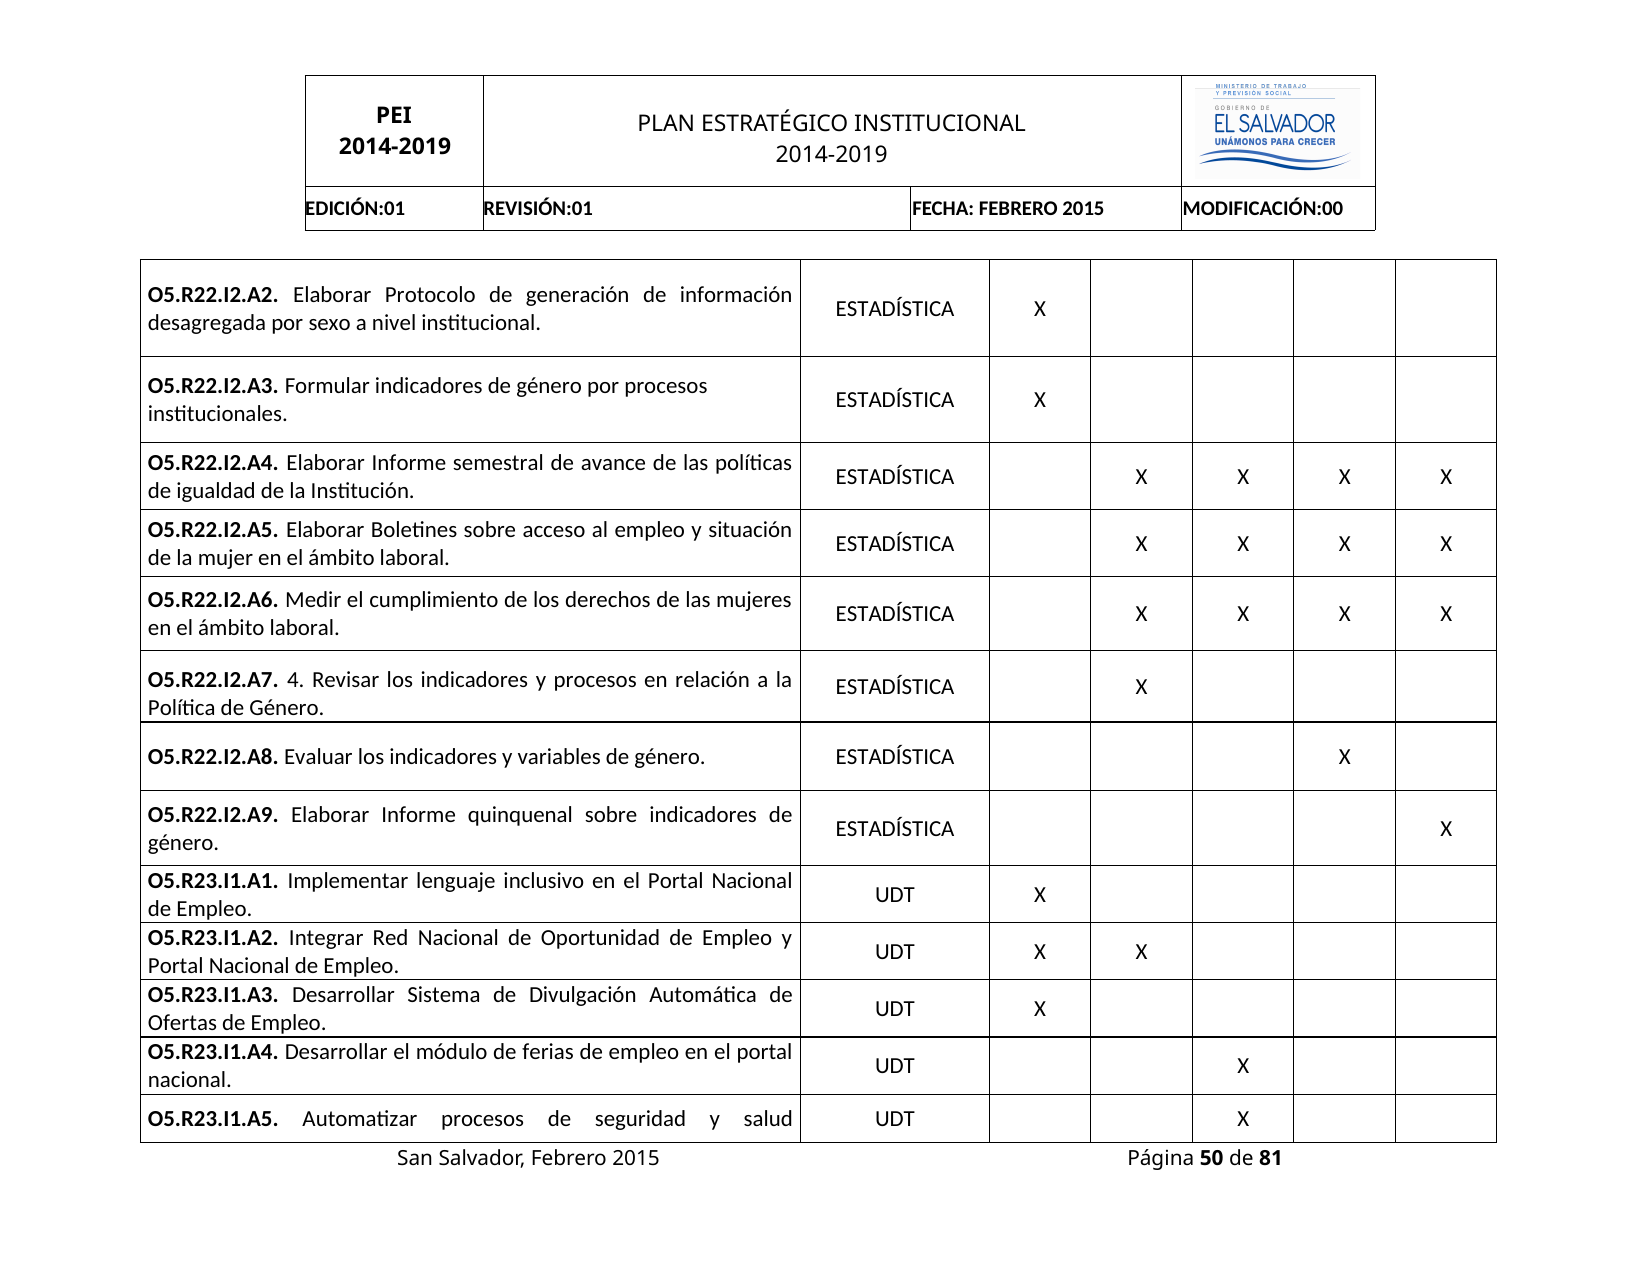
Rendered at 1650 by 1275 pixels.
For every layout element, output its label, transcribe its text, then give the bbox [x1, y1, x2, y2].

table_cell [1396, 866, 1496, 922]
table_cell [1193, 866, 1293, 922]
table_cell [1193, 923, 1293, 979]
table_cell O5.R22.I2.A2. Elaborar Protocolo de generación de información desagregada por sexo a nivel institucional. [141, 260, 800, 356]
table_cell X [990, 980, 1090, 1036]
table_cell X [1396, 443, 1496, 509]
table_cell X [1193, 1095, 1293, 1142]
table_cell [990, 1095, 1090, 1142]
table_cell X [1091, 577, 1192, 649]
table_cell O5.R23.I1.A4. Desarrollar el módulo de ferias de empleo en el portal nacional. [141, 1038, 800, 1093]
table_cell [1396, 723, 1496, 790]
table_cell [1091, 866, 1192, 922]
table_cell X [990, 260, 1090, 356]
table_cell O5.R22.I2.A9. Elaborar Informe quinquenal sobre indicadores de género. [141, 791, 800, 865]
table_cell [990, 443, 1090, 509]
table_cell X [1091, 923, 1192, 979]
table_cell [1294, 980, 1395, 1036]
table_cell ESTADÍSTICA [801, 723, 989, 790]
table_cell X [1193, 443, 1293, 509]
table_cell ESTADÍSTICA [801, 791, 989, 865]
table_cell [1396, 260, 1496, 356]
table_cell [1294, 1095, 1395, 1142]
table_cell X [1396, 510, 1496, 576]
table_cell [1396, 357, 1496, 442]
table_cell [1294, 923, 1395, 979]
table_cell [1396, 923, 1496, 979]
table_cell O5.R22.I2.A6. Medir el cumplimiento de los derechos de las mujeres en el ámbito laboral. [141, 577, 800, 649]
table_cell ESTADÍSTICA [801, 260, 989, 356]
table_cell ESTADÍSTICA [801, 510, 989, 576]
table_cell X [1294, 723, 1395, 790]
table_cell O5.R22.I2.A3. Formular indicadores de género por procesos institucionales. [141, 357, 800, 442]
table_cell UDT [801, 866, 989, 922]
table_cell UDT [801, 1095, 989, 1142]
table_cell O5.R23.I1.A1. Implementar lenguaje inclusivo en el Portal Nacional de Empleo. [141, 866, 800, 922]
table_cell UDT [801, 1038, 989, 1093]
table_cell O5.R22.I2.A4. Elaborar Informe semestral de avance de las políticas de igualdad de la Institución. [141, 443, 800, 509]
table_cell [1091, 723, 1192, 790]
table_cell [1193, 651, 1293, 721]
table_cell [1396, 1095, 1496, 1142]
table_cell [1294, 357, 1395, 442]
table_cell [1193, 260, 1293, 356]
table_cell [1396, 651, 1496, 721]
table_cell X [1091, 651, 1192, 721]
table_cell [1294, 260, 1395, 356]
table_cell ESTADÍSTICA [801, 651, 989, 721]
table_cell [1193, 980, 1293, 1036]
table_cell [1091, 980, 1192, 1036]
table_cell X [1396, 791, 1496, 865]
table_cell [1294, 791, 1395, 865]
picture [1195, 82, 1361, 179]
table_cell [1396, 1038, 1496, 1093]
table_cell [1091, 791, 1192, 865]
table_cell [990, 510, 1090, 576]
table_cell X [1294, 510, 1395, 576]
table_cell [1294, 1038, 1395, 1093]
table_cell O5.R23.I1.A2. Integrar Red Nacional de Oportunidad de Empleo y Portal Nacional de Empleo. [141, 923, 800, 979]
table_cell [1193, 723, 1293, 790]
table_cell [1193, 357, 1293, 442]
table_cell ESTADÍSTICA [801, 357, 989, 442]
table_cell [1294, 866, 1395, 922]
table_cell X [1294, 577, 1395, 649]
table_cell X [990, 923, 1090, 979]
table_cell O5.R23.I1.A5. Automatizar procesos de seguridad y salud ocupacional. [141, 1095, 800, 1142]
table_cell [1091, 357, 1192, 442]
table_cell X [990, 866, 1090, 922]
table_cell X [1193, 1038, 1293, 1093]
table_cell X [1294, 443, 1395, 509]
table_cell [1396, 980, 1496, 1036]
table_cell X [1193, 577, 1293, 649]
table_cell [990, 723, 1090, 790]
table_cell UDT [801, 923, 989, 979]
table_cell [990, 791, 1090, 865]
table_cell [1091, 1038, 1192, 1093]
table_cell X [1091, 443, 1192, 509]
table_cell [1193, 791, 1293, 865]
table_cell X [990, 357, 1090, 442]
table_cell ESTADÍSTICA [801, 443, 989, 509]
table_cell [990, 651, 1090, 721]
table_cell O5.R23.I1.A3. Desarrollar Sistema de Divulgación Automática de Ofertas de Empleo. [141, 980, 800, 1036]
table_cell [1091, 1095, 1192, 1142]
table_cell X [1396, 577, 1496, 649]
table_cell [990, 577, 1090, 649]
table_cell [990, 1038, 1090, 1093]
table_cell X [1091, 510, 1192, 576]
table_cell O5.R22.I2.A8. Evaluar los indicadores y variables de género. [141, 723, 800, 790]
table_cell UDT [801, 980, 989, 1036]
table_cell O5.R22.I2.A5. Elaborar Boletines sobre acceso al empleo y situación de la mujer en el ámbito laboral. [141, 510, 800, 576]
table_cell ESTADÍSTICA [801, 577, 989, 649]
table_cell O5.R22.I2.A7. 4. Revisar los indicadores y procesos en relación a la Política de Género. [141, 651, 800, 721]
table_cell [1091, 260, 1192, 356]
table_cell X [1193, 510, 1293, 576]
table_cell [1294, 651, 1395, 721]
